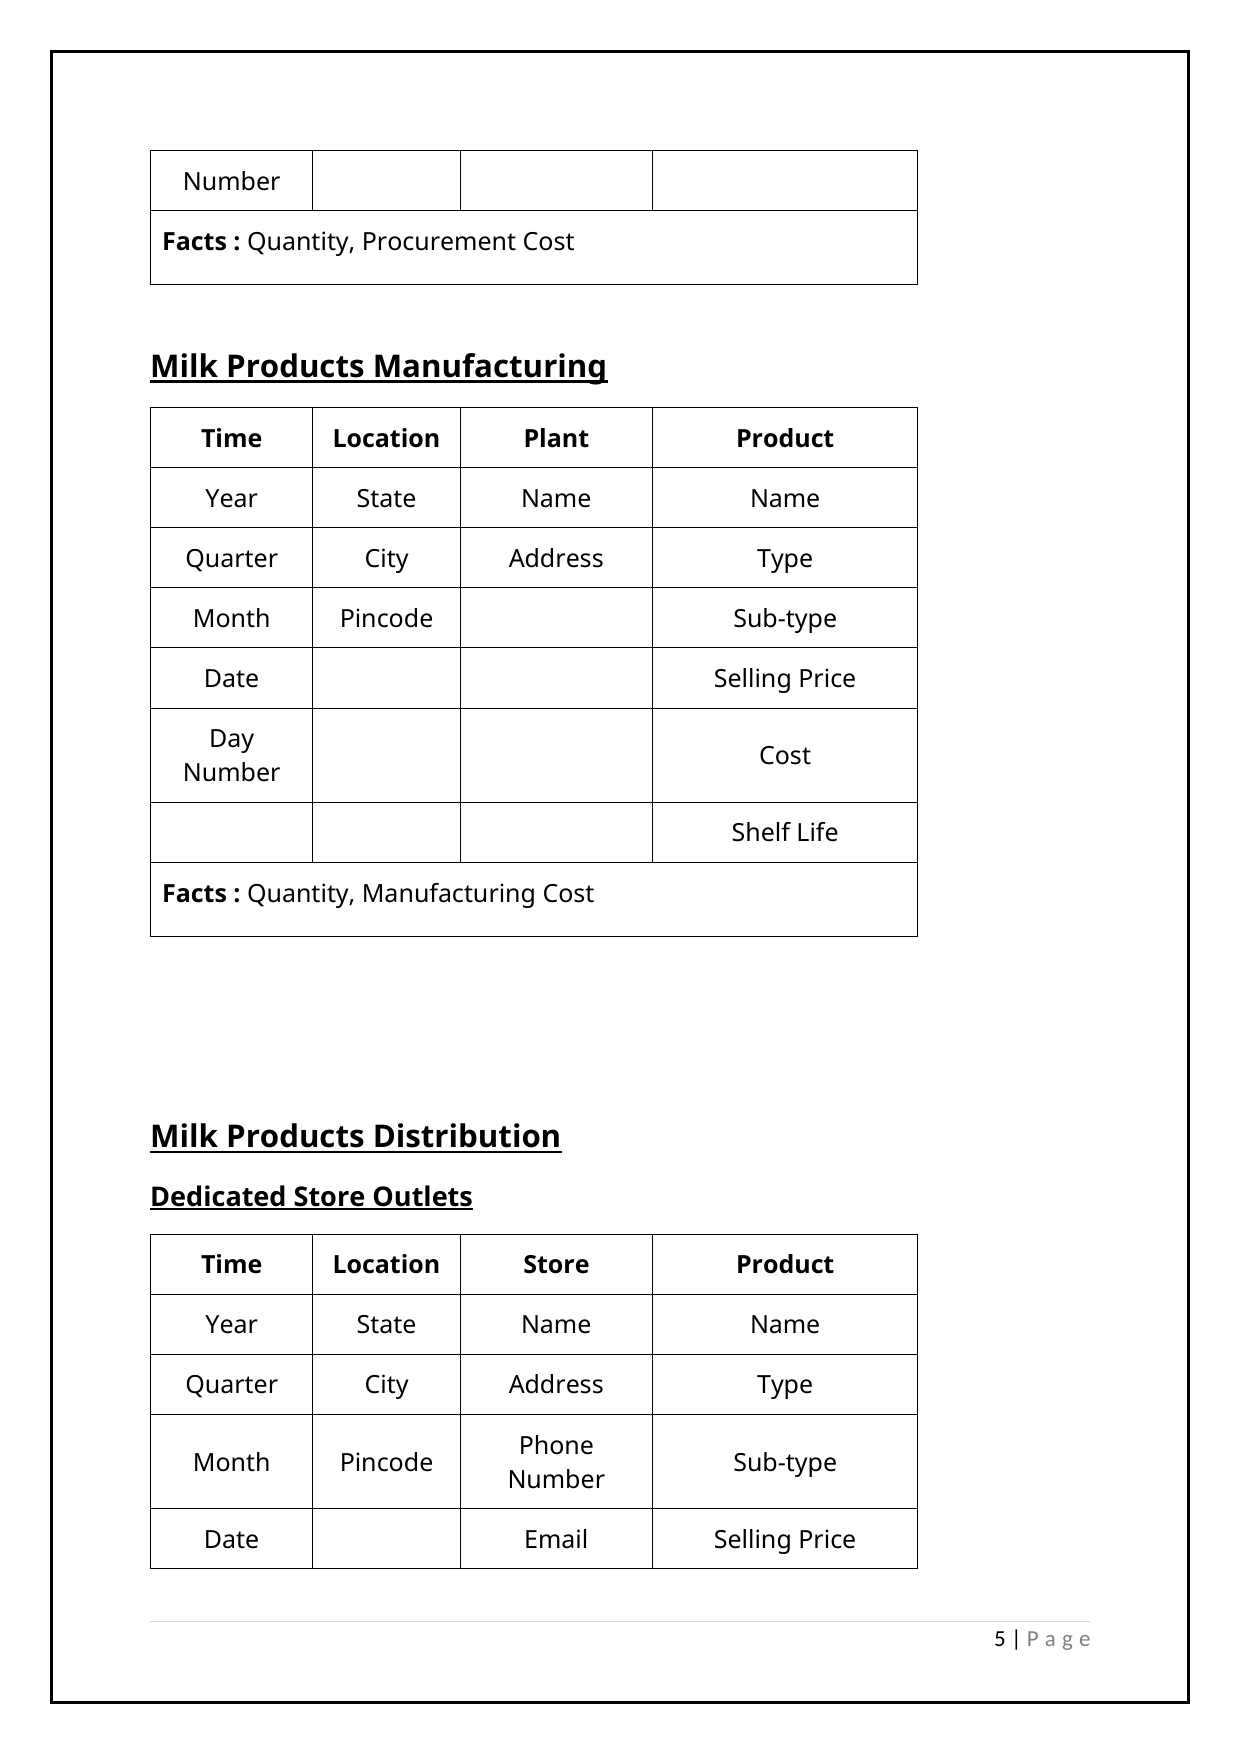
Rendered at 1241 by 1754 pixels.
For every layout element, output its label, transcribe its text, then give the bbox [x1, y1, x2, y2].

text Milk Products Distribution [150, 1114, 1090, 1157]
table_cell Quarter [151, 1355, 312, 1414]
table_cell Day Number [151, 151, 312, 210]
table_cell Sub-type [653, 588, 917, 647]
table_cell [461, 648, 652, 707]
table_header Location [313, 408, 460, 467]
table_cell [151, 803, 312, 862]
table_cell [313, 648, 460, 707]
table_cell [461, 588, 652, 647]
table_cell [461, 151, 652, 210]
table_cell Phone Number [461, 1415, 652, 1508]
table_header Store [461, 1235, 652, 1293]
table_cell Year [151, 1295, 312, 1354]
table_cell Day Number [151, 709, 312, 802]
table_cell Cost [653, 709, 917, 802]
table_cell State [313, 468, 460, 527]
table_cell Name [461, 468, 652, 527]
table_cell Type [653, 1355, 917, 1414]
table_cell Year [151, 468, 312, 527]
table_cell State [313, 1295, 460, 1354]
table_cell Sub-type [653, 1415, 917, 1508]
table_cell Date [151, 648, 312, 707]
table_cell Address [461, 528, 652, 587]
table_cell City [313, 1355, 460, 1414]
table_cell City [313, 528, 460, 587]
table_header Plant [461, 408, 652, 467]
table_cell Type [653, 528, 917, 587]
table_cell Selling Price [653, 648, 917, 707]
table_cell Pincode [313, 588, 460, 647]
table_cell Name [653, 468, 917, 527]
table_cell Email [461, 1509, 652, 1568]
table_header Time [151, 1235, 312, 1293]
table_cell Quarter [151, 528, 312, 587]
table_cell [461, 709, 652, 802]
text Dedicated Store Outlets [150, 1177, 1090, 1214]
table_header Time [151, 408, 312, 467]
table_cell [653, 151, 917, 210]
table_cell [313, 1509, 460, 1568]
table_header Product [653, 408, 917, 467]
table_cell Address [461, 1355, 652, 1414]
table_cell [313, 803, 460, 862]
table_header Product [653, 1235, 917, 1293]
table_cell Pincode [313, 1415, 460, 1508]
table_header Location [313, 1235, 460, 1293]
table_cell Name [653, 1295, 917, 1354]
text Milk Products Manufacturing [150, 344, 1090, 387]
table_cell Facts : Quantity, Manufacturing Cost [151, 863, 917, 936]
table_cell Month [151, 1415, 312, 1508]
table_cell Selling Price [653, 1509, 917, 1568]
table_cell [313, 709, 460, 802]
table_cell [313, 151, 460, 210]
table_cell Facts : Quantity, Procurement Cost [151, 211, 917, 284]
table_cell Name [461, 1295, 652, 1354]
table_cell Month [151, 588, 312, 647]
table_cell [461, 803, 652, 862]
table_cell Shelf Life [653, 803, 917, 862]
table_cell Date [151, 1509, 312, 1568]
